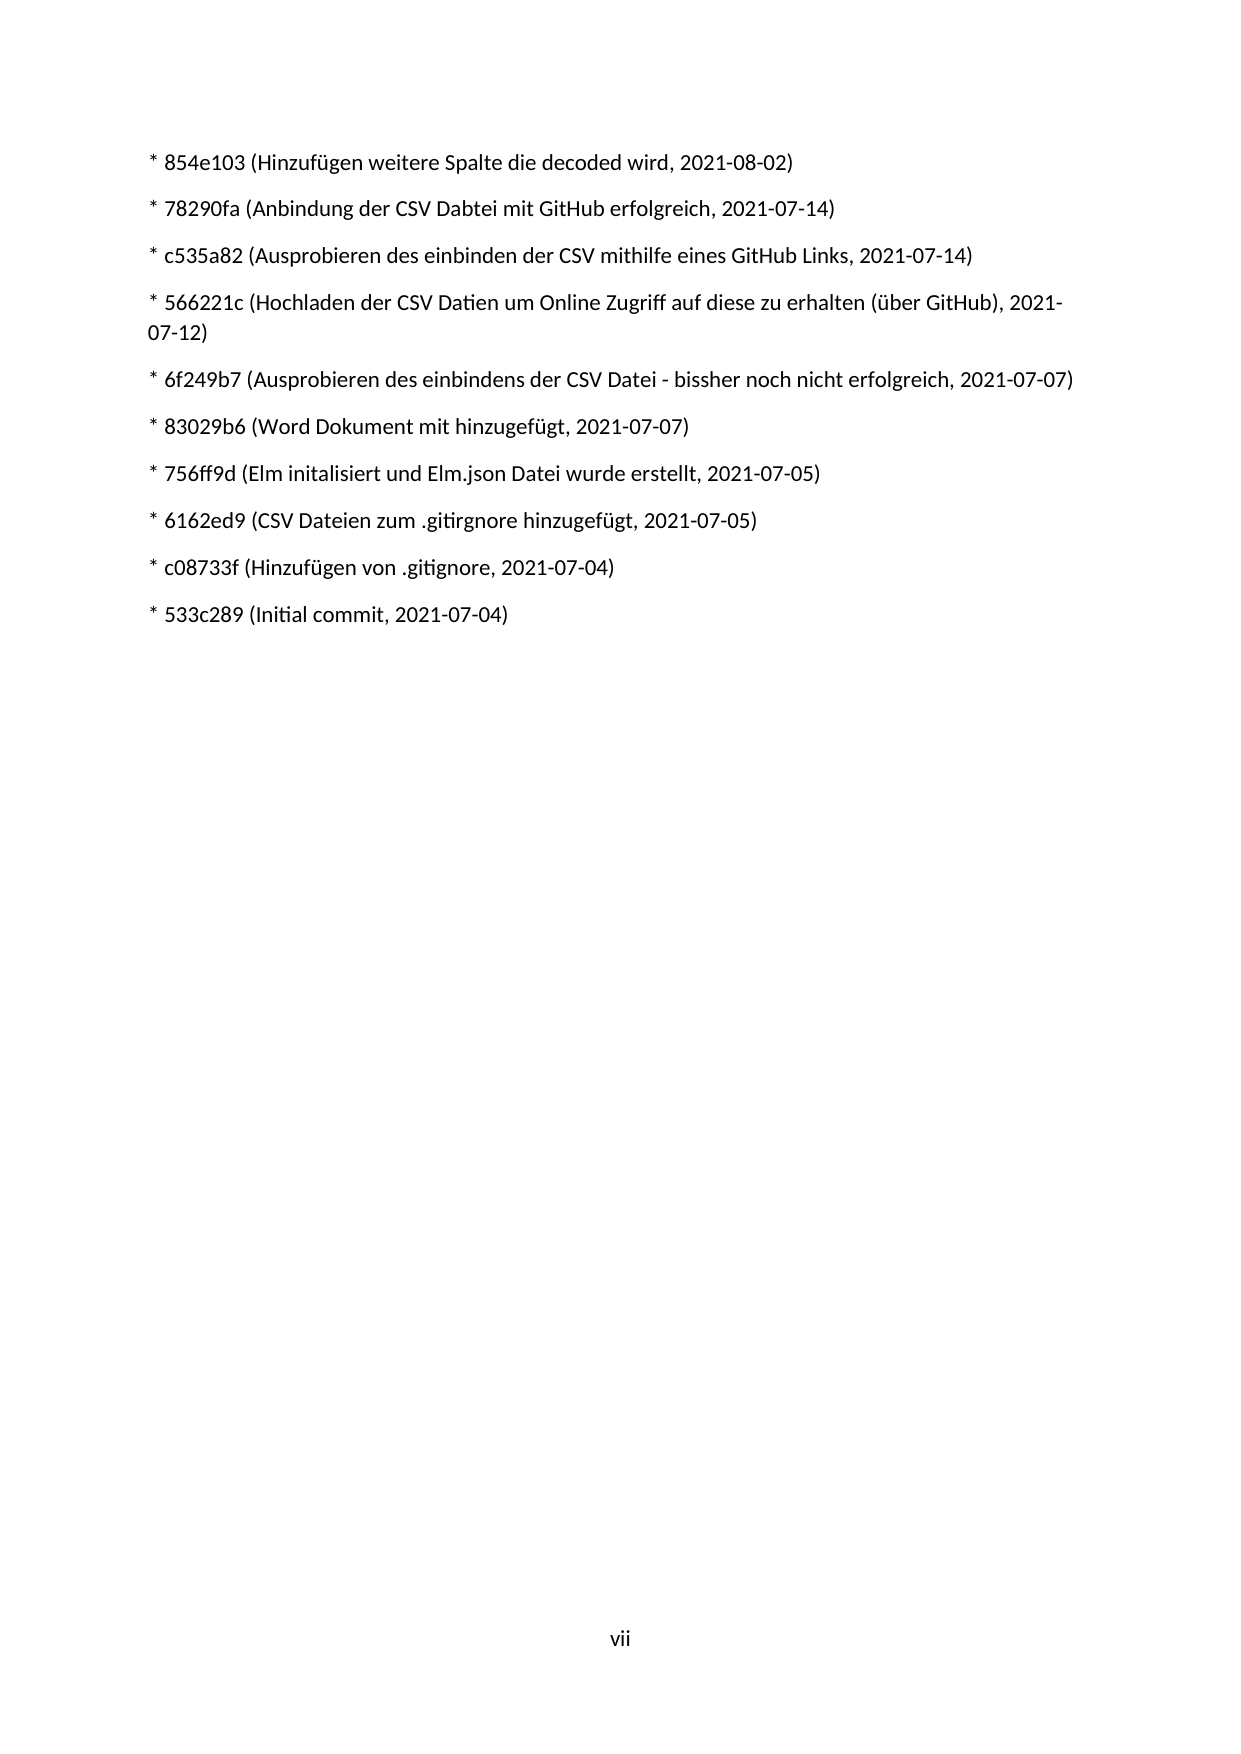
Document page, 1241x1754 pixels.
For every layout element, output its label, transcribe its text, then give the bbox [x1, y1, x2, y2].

text * 756ff9d (Elm initalisiert und Elm.json Datei wurde erstellt, 2021-07-05) [148, 459, 1093, 487]
text * 854e103 (Hinzufügen weitere Spalte die decoded wird, 2021-08-02) [148, 148, 1093, 176]
text * c535a82 (Ausprobieren des einbinden der CSV mithilfe eines GitHub Links, 2021-07-14) [148, 241, 1093, 269]
text * 6162ed9 (CSV Dateien zum .gitirgnore hinzugefügt, 2021-07-05) [148, 506, 1093, 534]
text * 566221c (Hochladen der CSV Datien um Online Zugriff auf diese zu erhalten (über GitHub), 2021-07-12) [148, 288, 1093, 346]
text * c08733f (Hinzufügen von .gitignore, 2021-07-04) [148, 553, 1093, 581]
text * 6f249b7 (Ausprobieren des einbindens der CSV Datei - bissher noch nicht erfolgreich, 2021-07-07) [148, 365, 1093, 393]
text * 78290fa (Anbindung der CSV Dabtei mit GitHub erfolgreich, 2021-07-14) [148, 194, 1093, 222]
text * 533c289 (Initial commit, 2021-07-04) [148, 600, 1093, 628]
text * 83029b6 (Word Dokument mit hinzugefügt, 2021-07-07) [148, 412, 1093, 440]
